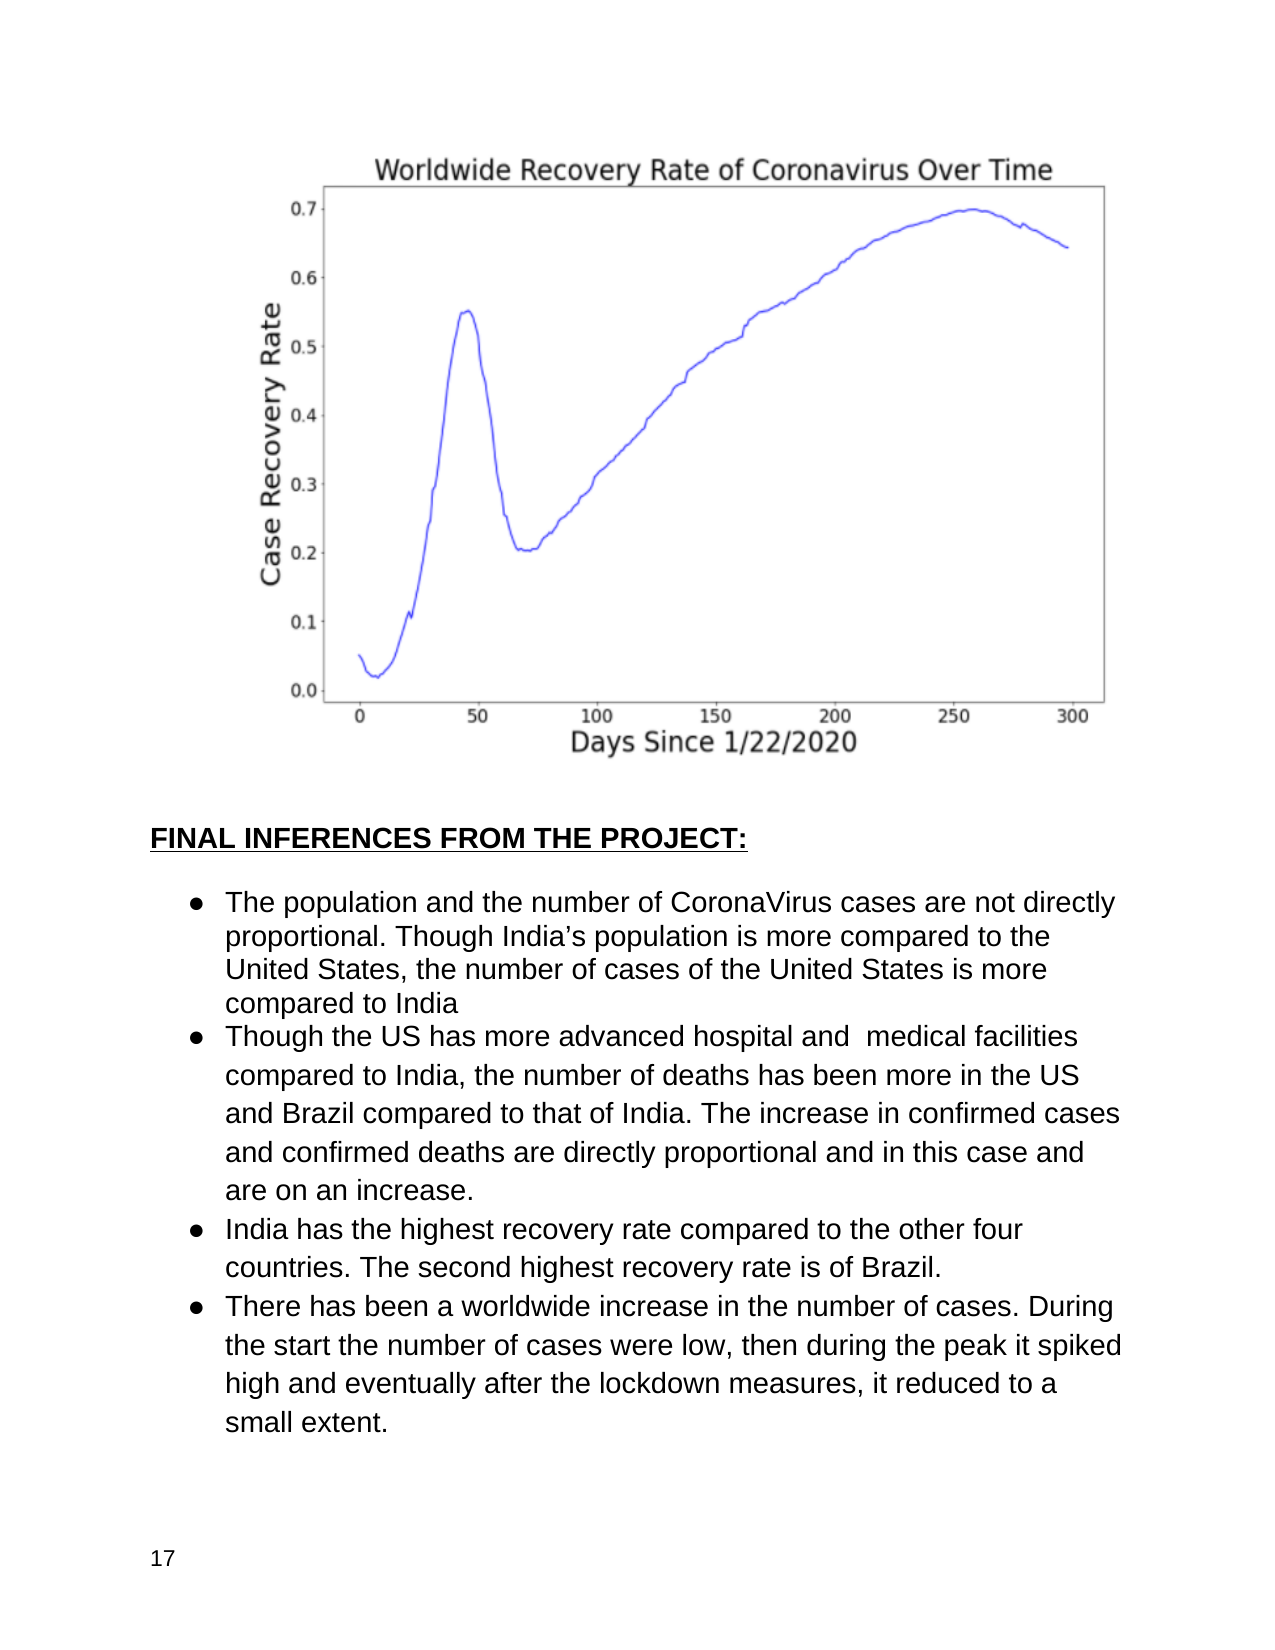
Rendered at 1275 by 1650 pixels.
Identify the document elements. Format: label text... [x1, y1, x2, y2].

list India has the highest recovery rate compared to the other four countries. The second highest recovery rate is of Brazil. [187, 1212, 1125, 1284]
list The population and the number of CoronaVirus cases are not directly proportional. Though India’s population is more compared to the United States, the number of cases of the United States is more compared to India [187, 885, 1125, 1019]
picture [150, 150, 1125, 780]
list There has been a worldwide increase in the number of cases. During the start the number of cases were low, then during the peak it spiked high and eventually after the lockdown measures, it reduced to a small extent. [187, 1289, 1125, 1438]
text FINAL INFERENCES FROM THE PROJECT: [150, 822, 1125, 855]
list Though the US has more advanced hospital and medical facilities compared to India, the number of deaths has been more in the US and Brazil compared to that of India. The increase in confirmed cases and confirmed deaths are directly proportional and in this case and are on an increase. [187, 1019, 1125, 1207]
